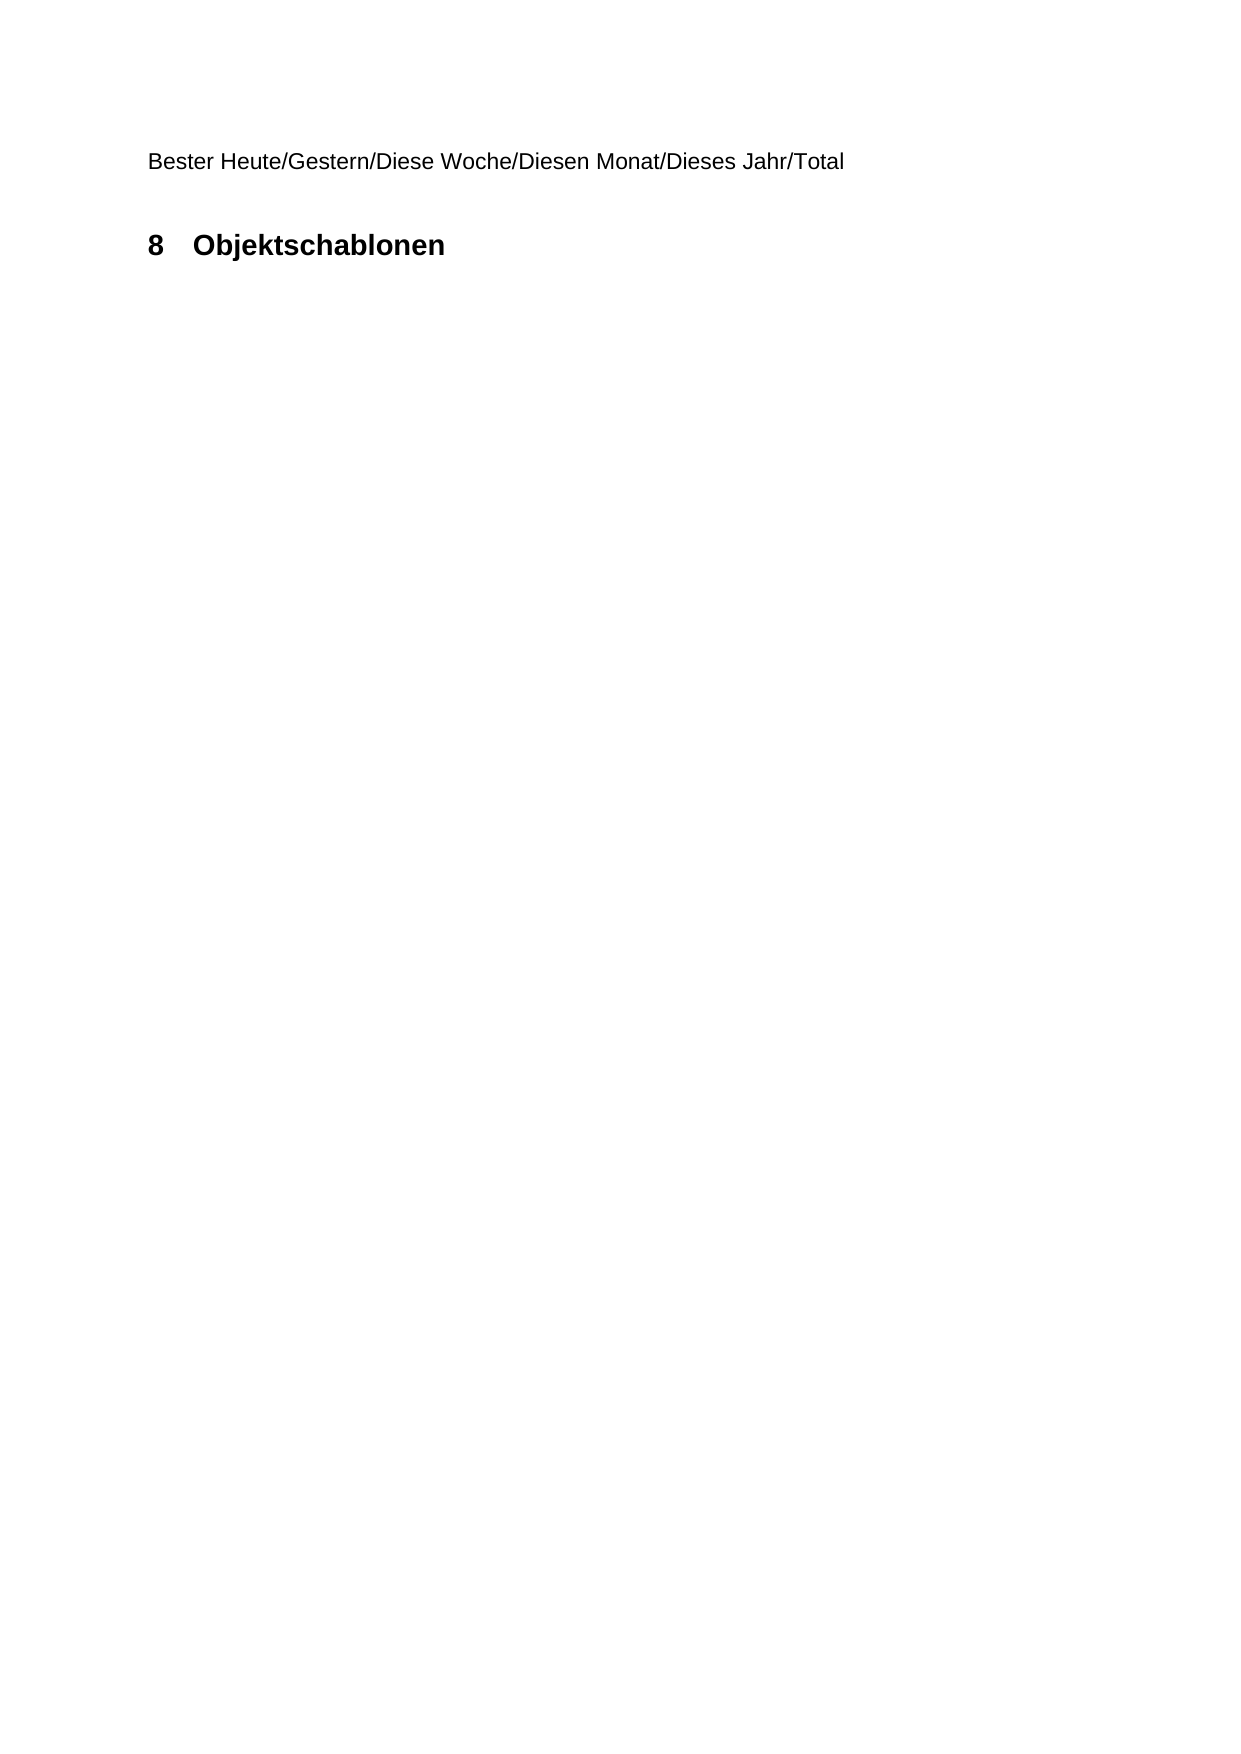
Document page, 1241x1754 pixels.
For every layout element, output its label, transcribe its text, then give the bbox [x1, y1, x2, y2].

subtitle Objektschablonen [148, 228, 1093, 261]
text Bester Heute/Gestern/Diese Woche/Diesen Monat/Dieses Jahr/Total [148, 148, 1093, 174]
